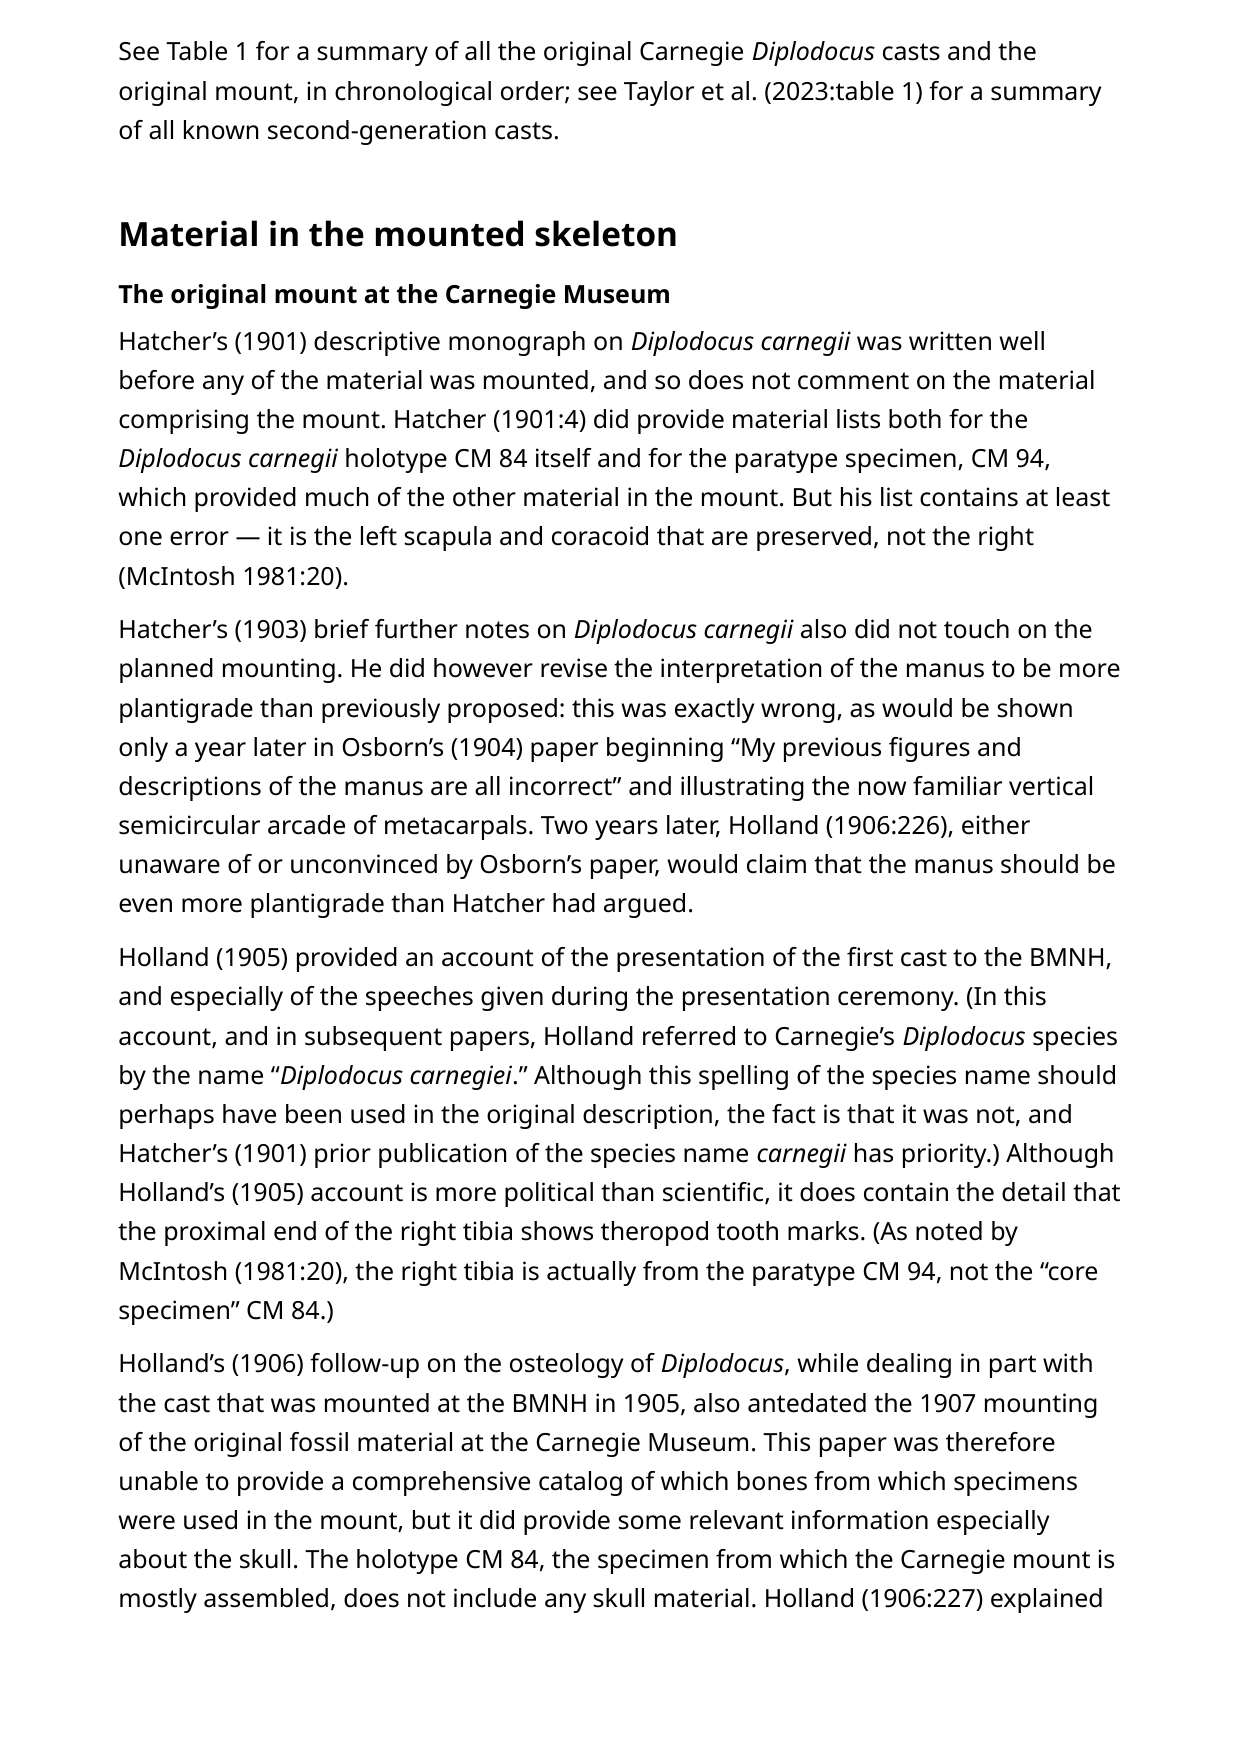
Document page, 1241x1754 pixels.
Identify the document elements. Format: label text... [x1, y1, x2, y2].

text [118, 1346, 1122, 1615]
text Hatcher’s (1903) brief further notes on Diplodocus carnegii also did not touch on the planned mounting. He did however revise the interpretation of the manus to be more plantigrade than previously proposed: this was exactly wrong, as would be shown only a year later in Osborn’s (1904) paper beginning “My previous figures and descriptions of the manus are all incorrect” and illustrating the now familiar vertical semicircular arcade of metacarpals. Two years later, Holland (1906:226), either unaware of or unconvinced by Osborn’s paper, would claim that the manus should be even more plantigrade than Hatcher had argued. [118, 612, 1122, 920]
subtitle The original mount at the Carnegie Museum [118, 277, 1122, 311]
text Hatcher’s (1901) descriptive monograph on Diplodocus carnegii was written well before any of the material was mounted, and so does not comment on the material comprising the mount. Hatcher (1901:4) did provide material lists both for the Diplodocus carnegii holotype CM 84 itself and for the paratype specimen, CM 94, which provided much of the other material in the mount. But his list contains at least one error — it is the left scapula and coracoid that are preserved, not the right (McIntosh 1981:20). [118, 323, 1122, 592]
subtitle Material in the mounted skeleton [118, 211, 1122, 256]
text See Table 1 for a summary of all the original Carnegie Diplodocus casts and the original mount, in chronological order; see Taylor et al. (2023:table 1) for a summary of all known second-generation casts. [118, 34, 1122, 146]
text Holland (1905) provided an account of the presentation of the first cast to the BMNH, and especially of the speeches given during the presentation ceremony. (In this account, and in subsequent papers, Holland referred to Carnegie’s Diplodocus species by the name “Diplodocus carnegiei.” Although this spelling of the species name should perhaps have been used in the original description, the fact is that it was not, and Hatcher’s (1901) prior publication of the species name carnegii has priority.) Although Holland’s (1905) account is more political than scientific, it does contain the detail that the proximal end of the right tibia shows theropod tooth marks. (As noted by McIntosh (1981:20), the right tibia is actually from the paratype CM 94, not the “core specimen” CM 84.) [118, 940, 1122, 1326]
